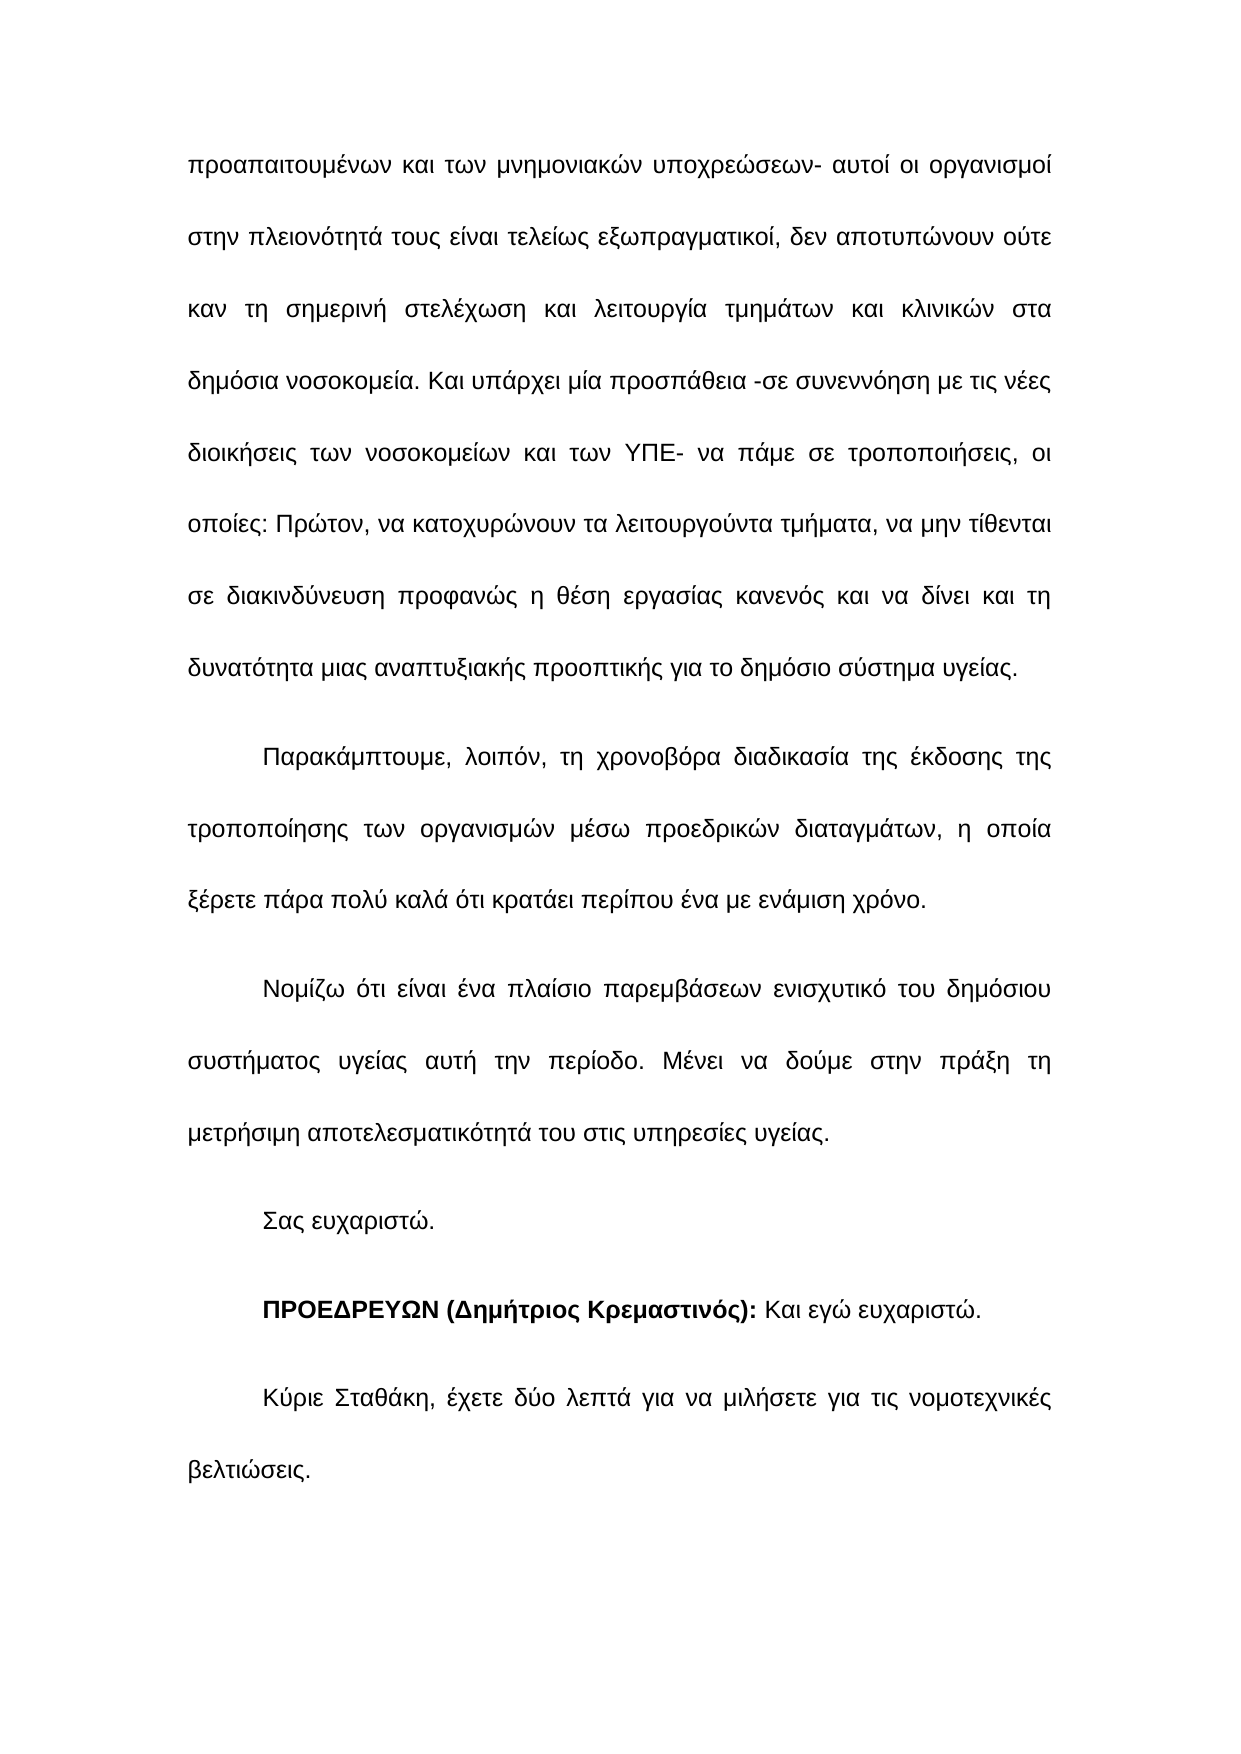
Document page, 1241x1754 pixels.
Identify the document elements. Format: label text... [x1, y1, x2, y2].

text Παρακάμπτουμε, λοιπόν, τη χρονοβόρα διαδικασία της έκδοσης της τροποποίησης των οργανισμών μέσω προεδρικών διαταγμάτων, η οποία ξέρετε πάρα πολύ καλά ότι κρατάει περίπου ένα με ενάμιση χρόνο. [187, 742, 1053, 914]
text Νομίζω ότι είναι ένα πλαίσιο παρεμβάσεων ενισχυτικό του δημόσιου συστήματος υγείας αυτή την περίοδο. Μένει να δούμε στην πράξη τη μετρήσιμη αποτελεσματικότητά του στις υπηρεσίες υγείας. [187, 974, 1053, 1146]
text Σας ευχαριστώ. [187, 1206, 1053, 1235]
text Κύριε Σταθάκη, έχετε δύο λεπτά για να μιλήσετε για τις νομοτεχνικές βελτιώσεις. [187, 1383, 1053, 1484]
text ΠΡΟΕΔΡΕΥΩΝ (Δημήτριος Κρεμαστινός): Και εγώ ευχαριστώ. [187, 1295, 1053, 1323]
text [187, 150, 1053, 682]
